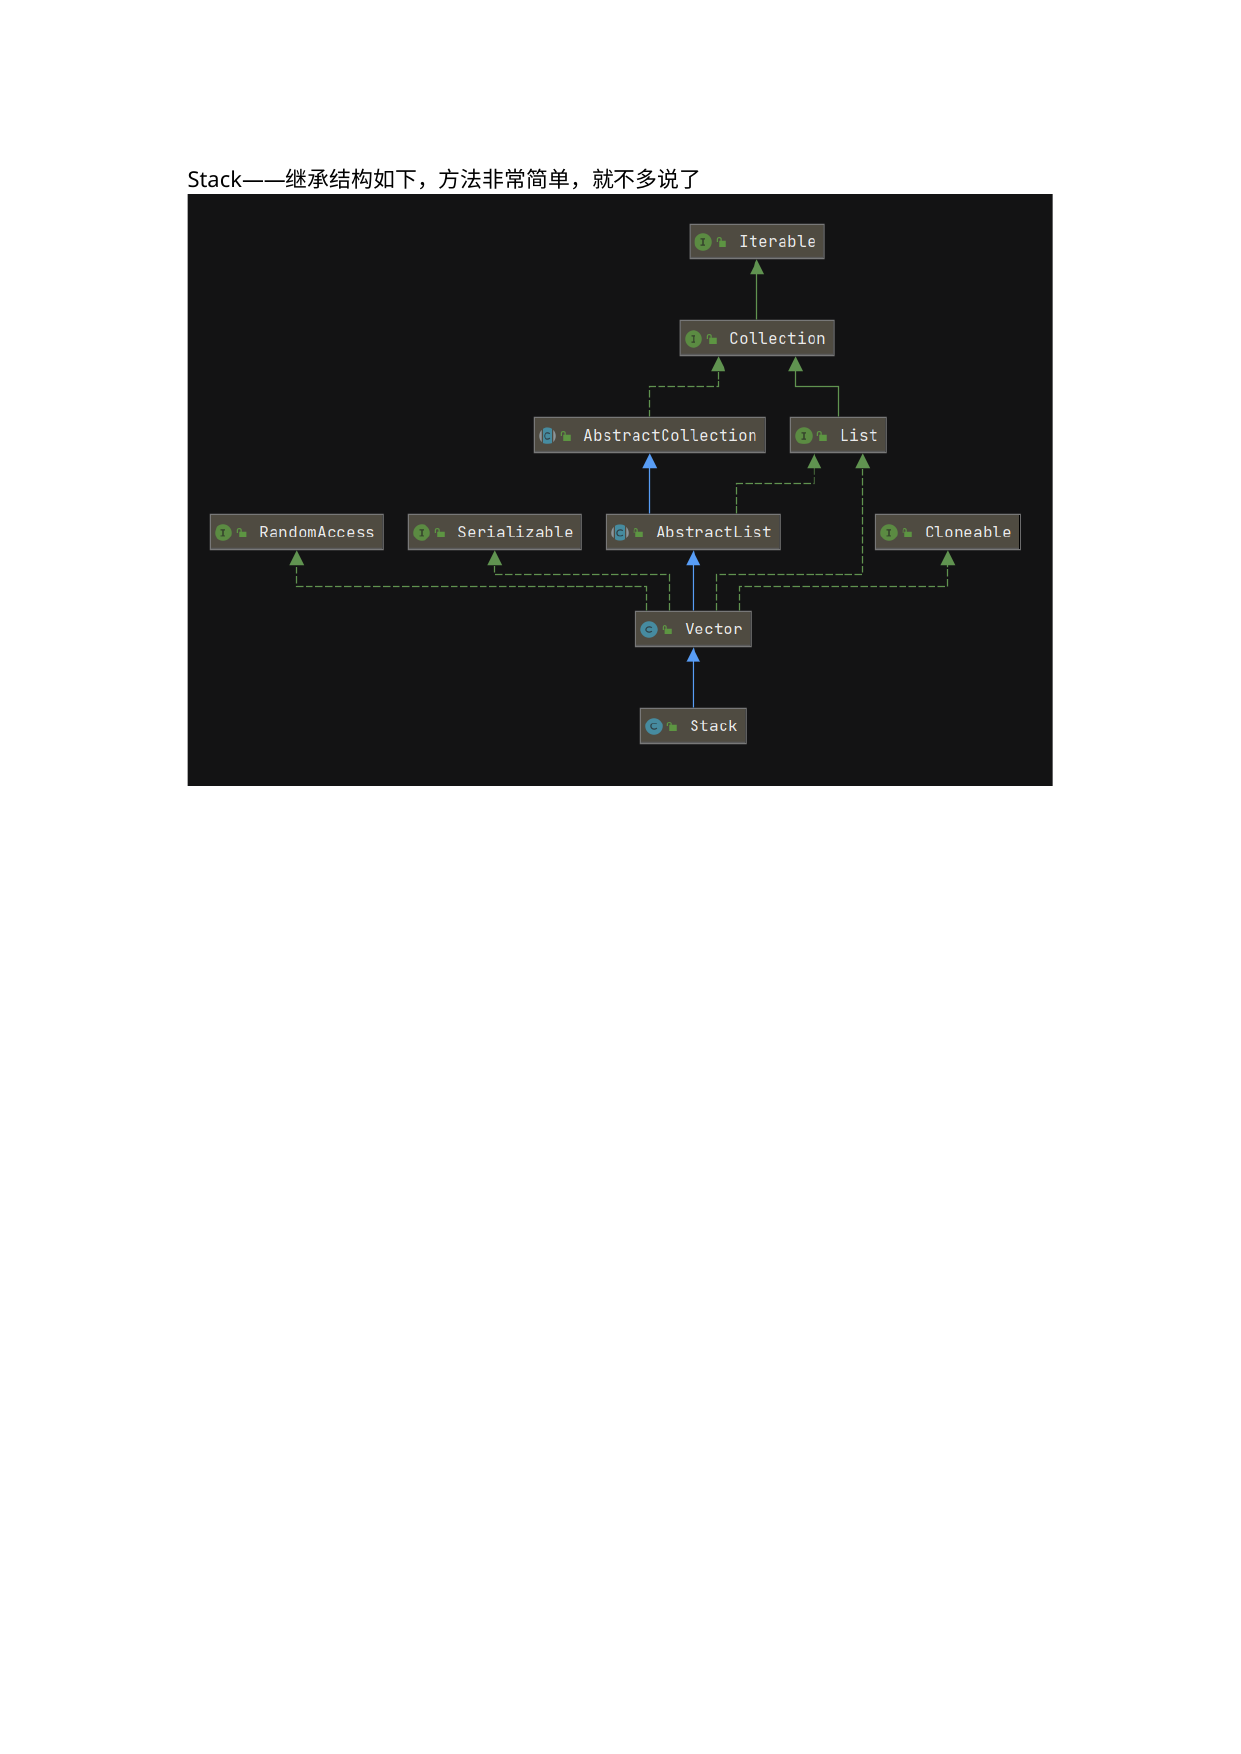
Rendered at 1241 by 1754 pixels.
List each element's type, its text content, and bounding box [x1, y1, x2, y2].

picture [187, 194, 1053, 786]
text Stack——继承结构如下，方法非常简单，就不多说了 [187, 162, 1053, 194]
